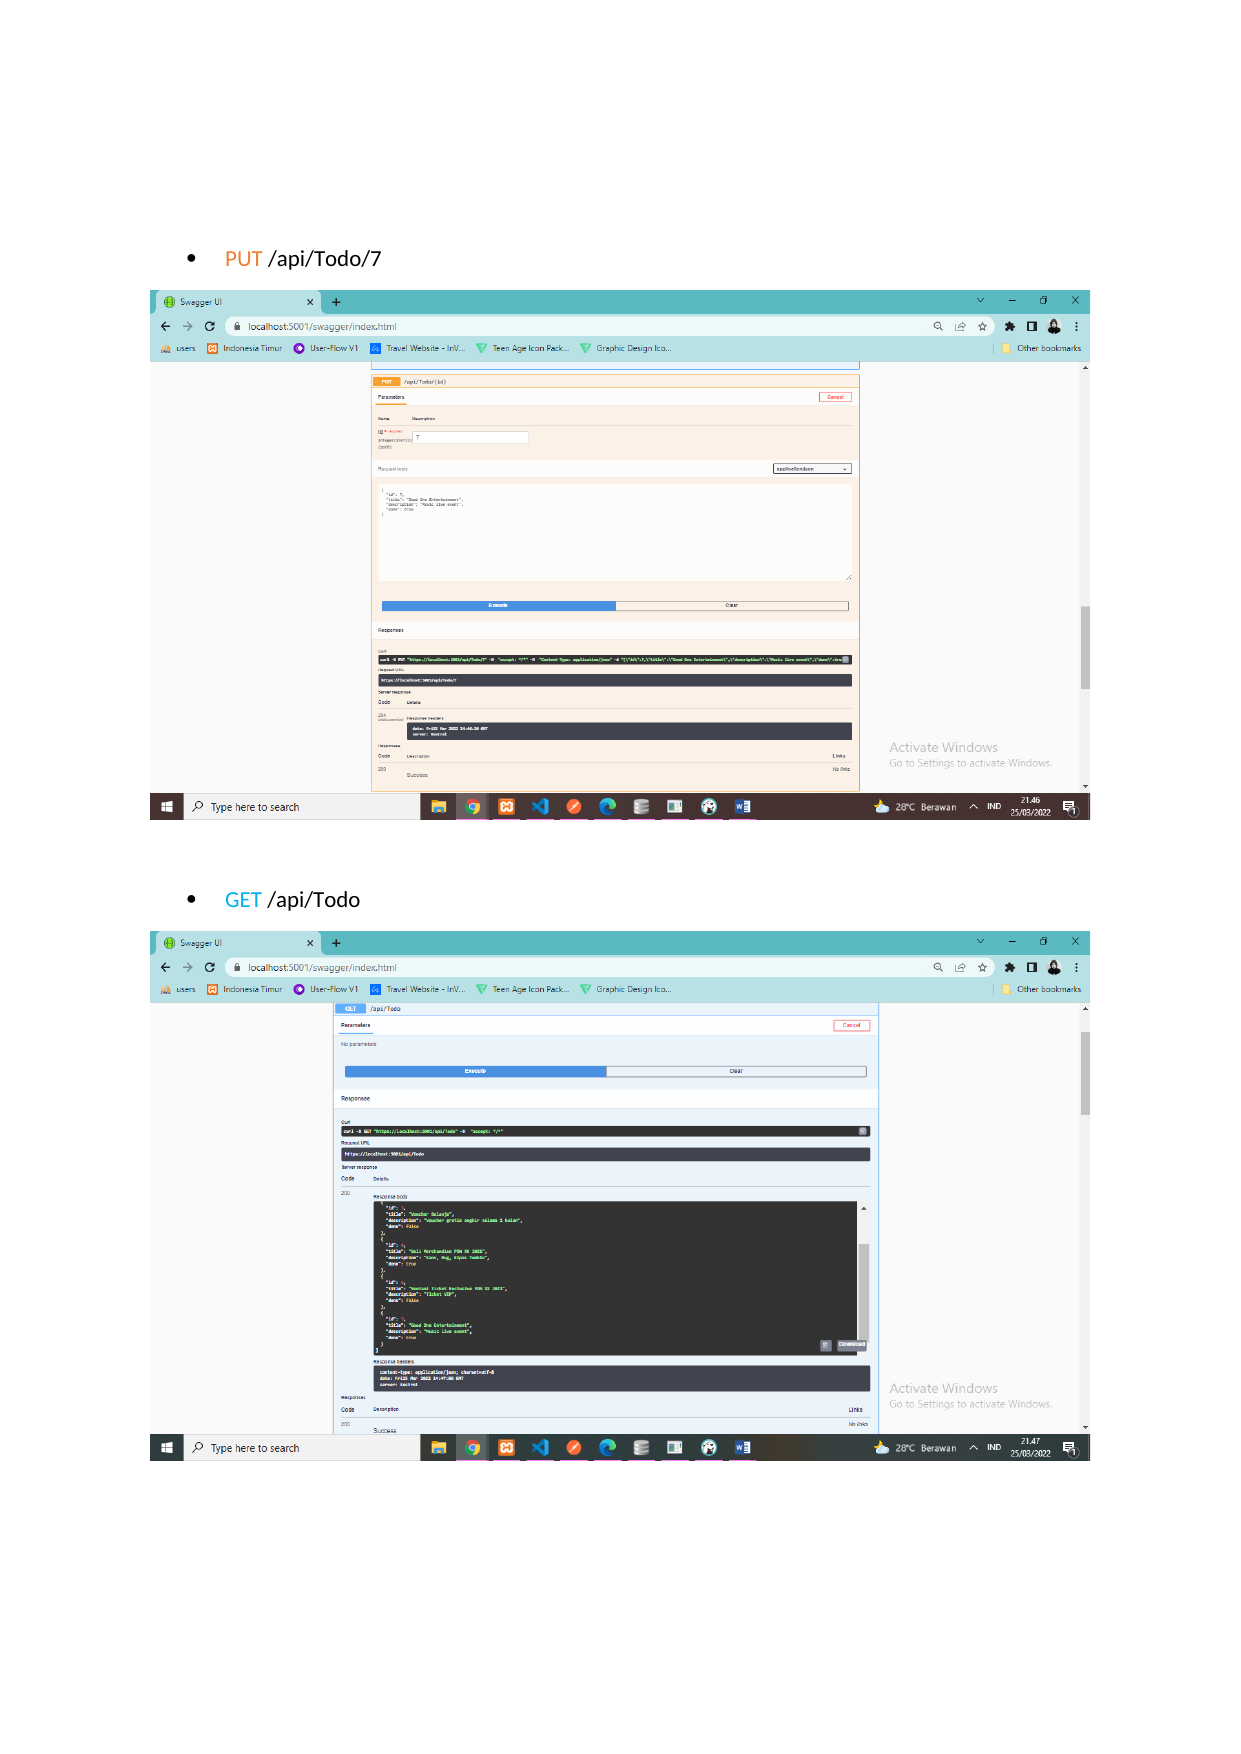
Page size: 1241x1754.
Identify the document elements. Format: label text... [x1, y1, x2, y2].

picture [150, 931, 1091, 1461]
list GET /api/Todo [187, 885, 1090, 913]
list PUT /api/Todo/7 [187, 244, 1090, 272]
picture [150, 290, 1091, 820]
